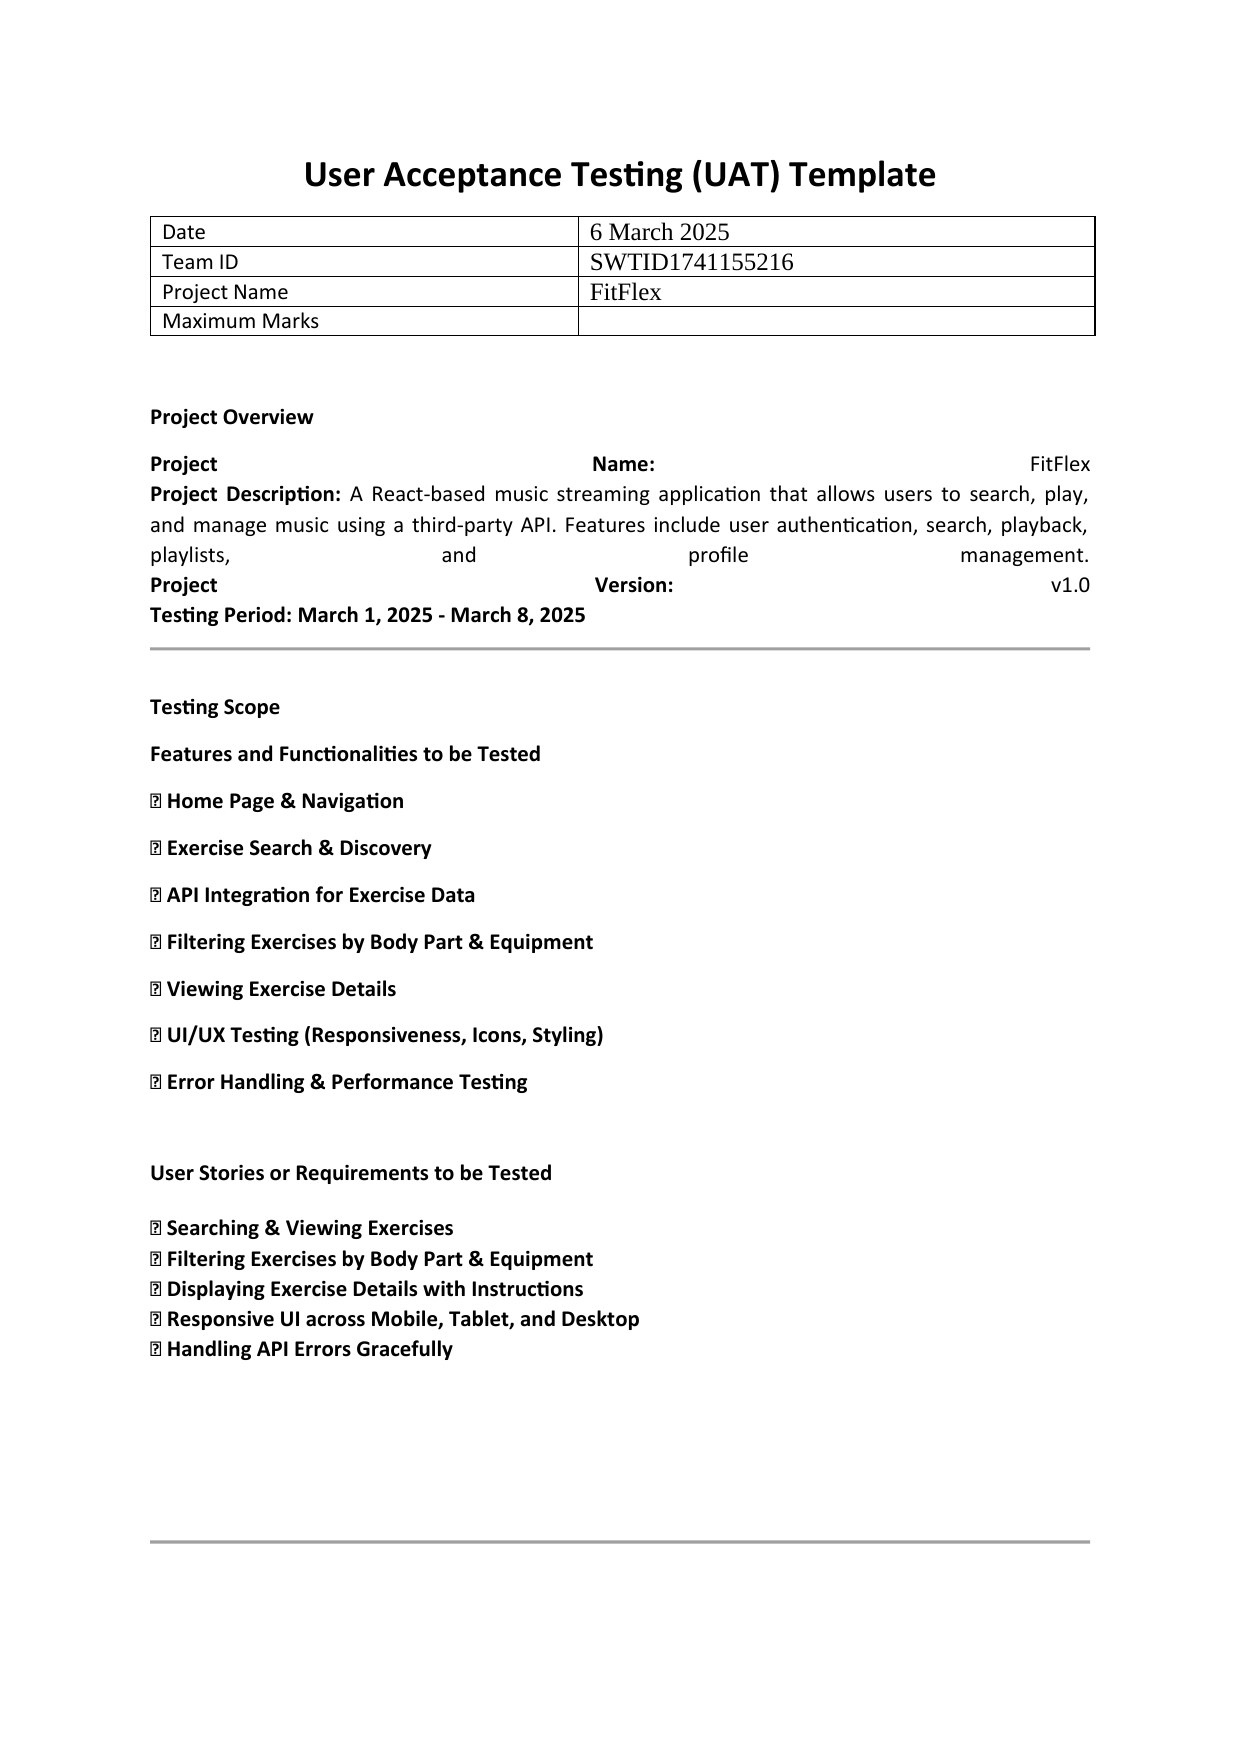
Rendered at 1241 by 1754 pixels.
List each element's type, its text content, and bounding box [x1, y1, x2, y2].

table_cell Maximum Marks [151, 307, 578, 335]
table_cell FitFlex [579, 277, 1094, 306]
table_cell SWTID1741155216 [579, 247, 1094, 276]
table_cell [579, 307, 1094, 335]
text ✅ Filtering Exercises by Body Part & Equipment [150, 927, 1090, 955]
text 📌 Searching & Viewing Exercises 📌 Filtering Exercises by Body Part & Equipment 📌 Displaying Exercise Details with Instructions 📌 Responsive UI across Mobile, Tablet, and Desktop 📌 Handling API Errors Gracefully [150, 1213, 1090, 1362]
text User Acceptance Testing (UAT) Template [150, 150, 1090, 196]
text ✅ Viewing Exercise Details [150, 974, 1090, 1002]
text User Stories or Requirements to be Tested [150, 1158, 1090, 1186]
text Testing Scope [150, 692, 1090, 720]
text ✅ Home Page & Navigation [150, 786, 1090, 814]
text Project Overview [150, 402, 1090, 431]
table_header Date [151, 217, 578, 246]
text ✅ API Integration for Exercise Data [150, 880, 1090, 908]
text ✅ Exercise Search & Discovery [150, 833, 1090, 861]
table_cell Team ID [151, 247, 578, 276]
text ✅ UI/UX Testing (Responsiveness, Icons, Styling) [150, 1021, 1090, 1048]
table_header 6 March 2025 [579, 217, 1094, 246]
text Features and Functionalities to be Tested [150, 739, 1090, 767]
text Project Name: FitFlex Project Description: A React-based music streaming application that allows users to search, play, and manage music using a third-party API. Features include user authentication, search, playback, playlists, and profile management. Project Version: v1.0 Testing Period: March 1, 2025 - March 8, 2025 [150, 449, 1090, 628]
text ✅ Error Handling & Performance Testing [150, 1067, 1090, 1095]
table_cell Project Name [151, 277, 578, 306]
